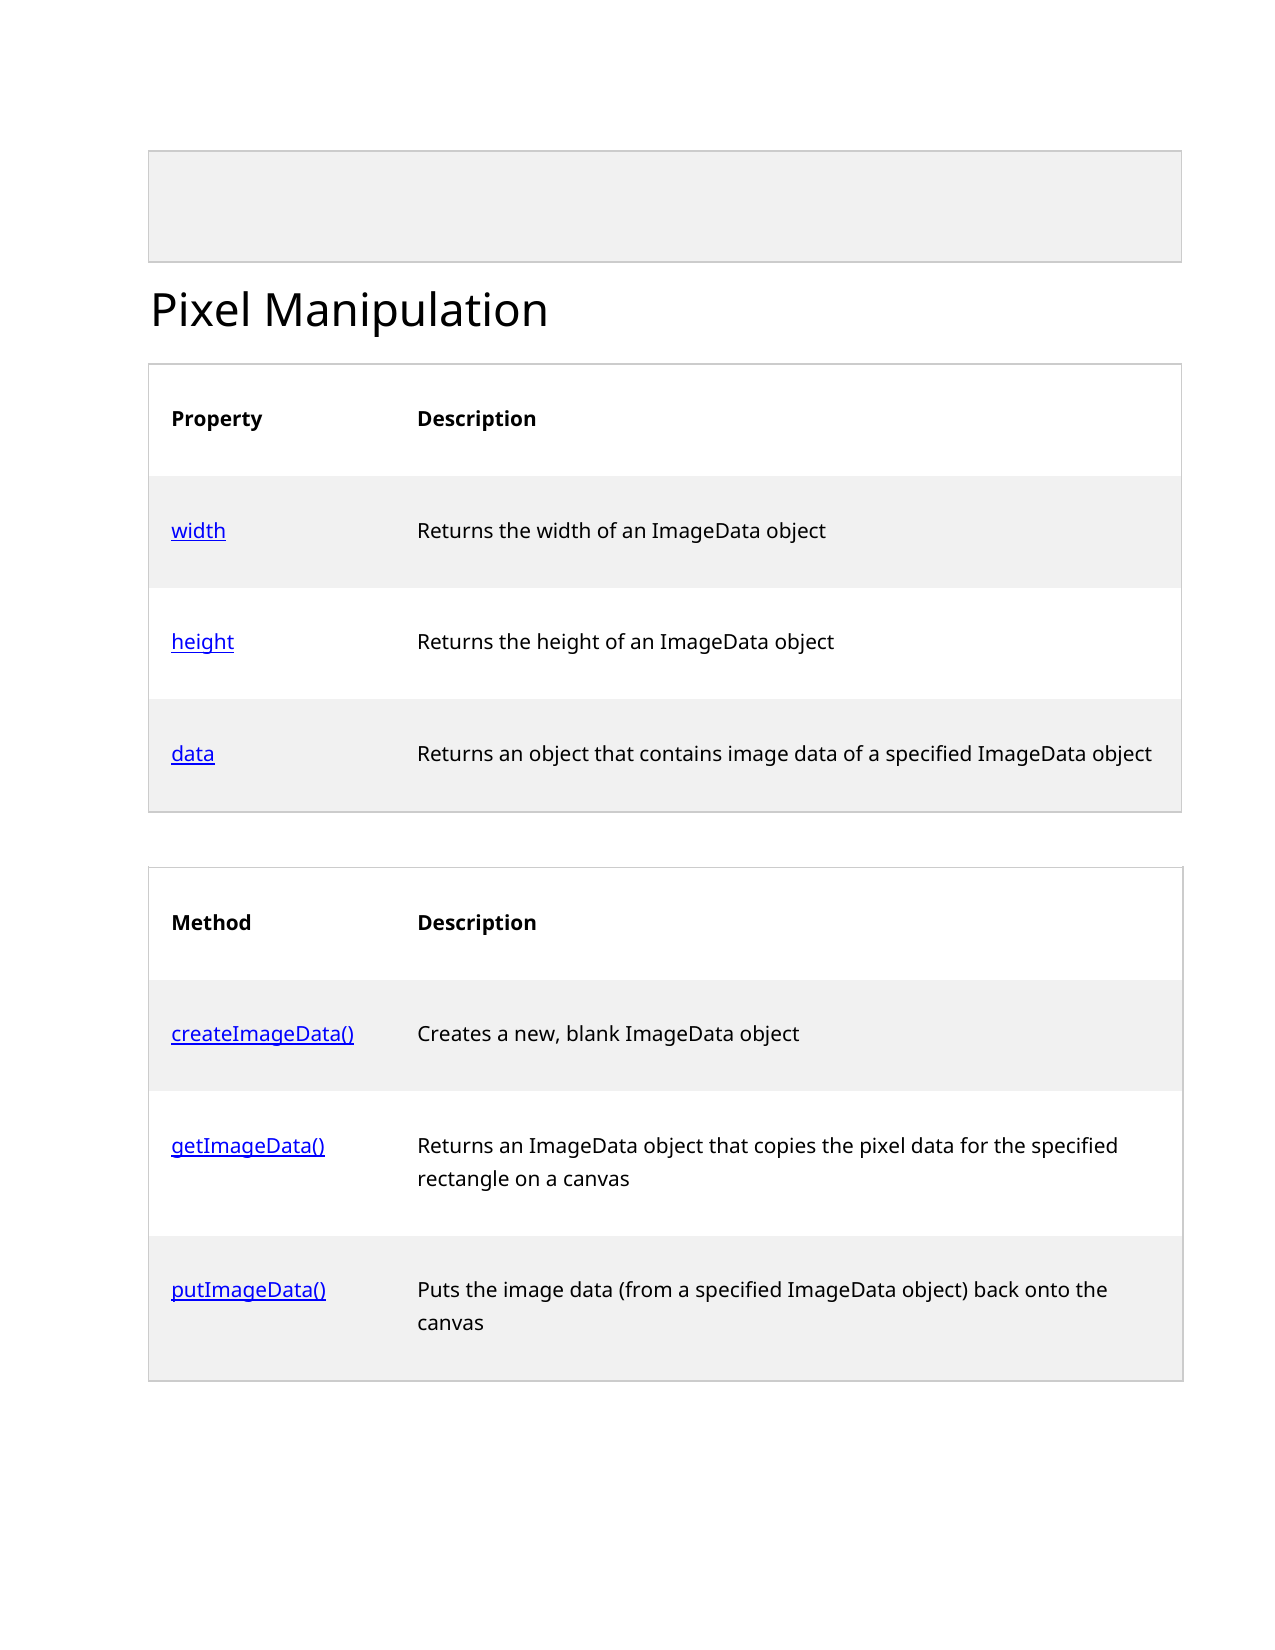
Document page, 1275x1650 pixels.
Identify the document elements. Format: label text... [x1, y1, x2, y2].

table_header Description [406, 868, 1182, 980]
table_header Method [149, 868, 406, 980]
table_header Description [405, 365, 1181, 476]
table_cell Creates a new, blank ImageData object [406, 980, 1182, 1091]
table_cell putImageData() [149, 1236, 406, 1380]
table_cell createImageData() [149, 980, 406, 1091]
table_cell drawImage() [149, 152, 405, 261]
table_cell Returns an ImageData object that copies the pixel data for the specified rectangle on a canvas [406, 1091, 1182, 1236]
subtitle Pixel Manipulation [150, 277, 1125, 339]
table_cell getImageData() [149, 1091, 406, 1236]
table_cell Puts the image data (from a specified ImageData object) back onto the canvas [406, 1236, 1182, 1380]
table_header Property [149, 365, 405, 476]
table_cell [405, 152, 1181, 261]
table_cell Returns the width of an ImageData object [405, 476, 1181, 588]
table_cell height [149, 588, 405, 699]
table_cell Returns an object that contains image data of a specified ImageData object [405, 699, 1181, 811]
table_cell width [149, 476, 405, 588]
table_cell data [149, 699, 405, 811]
table_cell Returns the height of an ImageData object [405, 588, 1181, 699]
